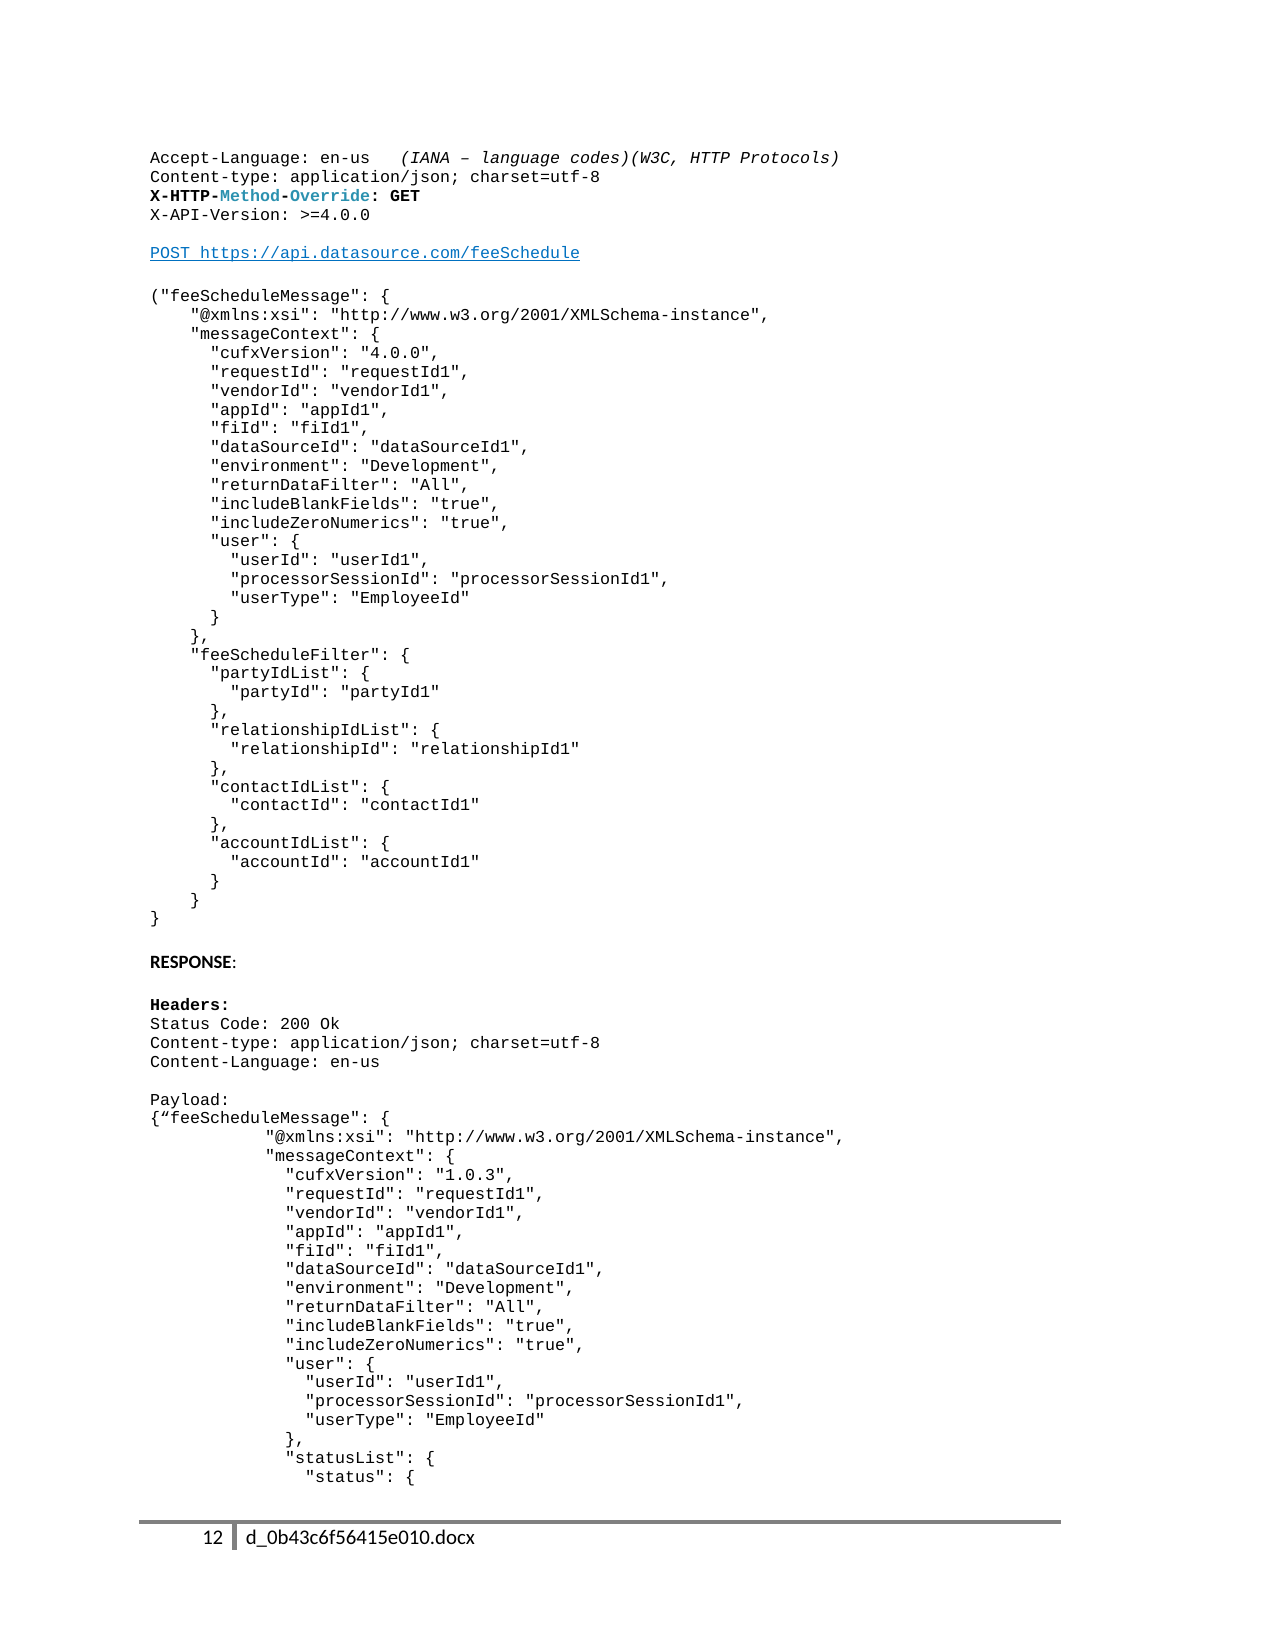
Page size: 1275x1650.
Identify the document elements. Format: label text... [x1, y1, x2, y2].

text X-HTTP-Method-Override: GET [150, 188, 1125, 207]
text "vendorId": "vendorId1", [150, 382, 1125, 401]
text "vendorId": "vendorId1", [225, 1204, 1125, 1223]
text "fiId": "fiId1", [225, 1242, 1125, 1261]
text "messageContext": { [150, 326, 1125, 344]
text "requestId": "requestId1", [150, 363, 1125, 382]
text "relationshipIdList": { [150, 722, 1125, 740]
text "returnDataFilter": "All", [150, 476, 1125, 495]
text "statusList": { [225, 1449, 1125, 1468]
text "userId": "userId1", [150, 552, 1125, 571]
text }, [150, 627, 1125, 646]
text "user": { [225, 1355, 1125, 1374]
text Content-type: application/json; charset=utf-8 [150, 1035, 1125, 1053]
text "messageContext": { [225, 1148, 1125, 1167]
text "accountIdList": { [150, 835, 1125, 853]
text RESPONSE: [150, 950, 1125, 973]
text "relationshipId": "relationshipId1" [150, 740, 1125, 759]
text "includeZeroNumerics": "true", [150, 514, 1125, 533]
text "accountId": "accountId1" [150, 853, 1125, 872]
text Accept-Language: en-us (IANA – language codes)(W3C, HTTP Protocols) [150, 150, 1125, 169]
text "dataSourceId": "dataSourceId1", [225, 1261, 1125, 1280]
text Payload: [150, 1091, 1125, 1110]
text "userType": "EmployeeId" [225, 1412, 1125, 1431]
text }, [150, 759, 1125, 778]
text "partyId": "partyId1" [150, 684, 1125, 703]
text "fiId": "fiId1", [150, 420, 1125, 439]
text "@xmlns:xsi": "http://www.w3.org/2001/XMLSchema-instance", [150, 307, 1125, 326]
text "requestId": "requestId1", [225, 1186, 1125, 1204]
text "cufxVersion": "1.0.3", [225, 1167, 1125, 1186]
text Status Code: 200 Ok [150, 1016, 1125, 1035]
text }, [225, 1431, 1125, 1449]
text "partyIdList": { [150, 665, 1125, 684]
text "environment": "Development", [225, 1280, 1125, 1299]
text "userType": "EmployeeId" [150, 589, 1125, 608]
text }, [150, 816, 1125, 835]
text "environment": "Development", [150, 458, 1125, 476]
text "cufxVersion": "4.0.0", [150, 344, 1125, 363]
text "feeScheduleFilter": { [150, 646, 1125, 665]
text Headers: [150, 997, 1125, 1016]
text "includeZeroNumerics": "true", [225, 1336, 1125, 1355]
text } [150, 910, 1125, 929]
text "userId": "userId1", [225, 1374, 1125, 1393]
text "processorSessionId": "processorSessionId1", [225, 1393, 1125, 1412]
text ("feeScheduleMessage": { [150, 288, 1125, 307]
text "contactIdList": { [150, 778, 1125, 797]
text } [150, 891, 1125, 910]
text Content-Language: en-us [150, 1053, 1125, 1072]
text } [150, 872, 1125, 891]
text "dataSourceId": "dataSourceId1", [150, 439, 1125, 458]
text } [150, 608, 1125, 627]
text "includeBlankFields": "true", [150, 495, 1125, 514]
text X-API-Version: >=4.0.0 [150, 207, 1125, 225]
text "processorSessionId": "processorSessionId1", [150, 571, 1125, 589]
text Content-type: application/json; charset=utf-8 [150, 169, 1125, 188]
text "user": { [150, 533, 1125, 552]
text {“feeScheduleMessage": { [150, 1110, 1125, 1129]
text "appId": "appId1", [150, 401, 1125, 420]
text "contactId": "contactId1" [150, 797, 1125, 816]
text "returnDataFilter": "All", [225, 1299, 1125, 1317]
text "appId": "appId1", [225, 1223, 1125, 1242]
text POST https://api.datasource.com/feeSchedule [150, 244, 1125, 263]
text "includeBlankFields": "true", [225, 1317, 1125, 1336]
text }, [150, 703, 1125, 722]
text "status": { [225, 1468, 1125, 1487]
text "@xmlns:xsi": "http://www.w3.org/2001/XMLSchema-instance", [225, 1129, 1125, 1148]
